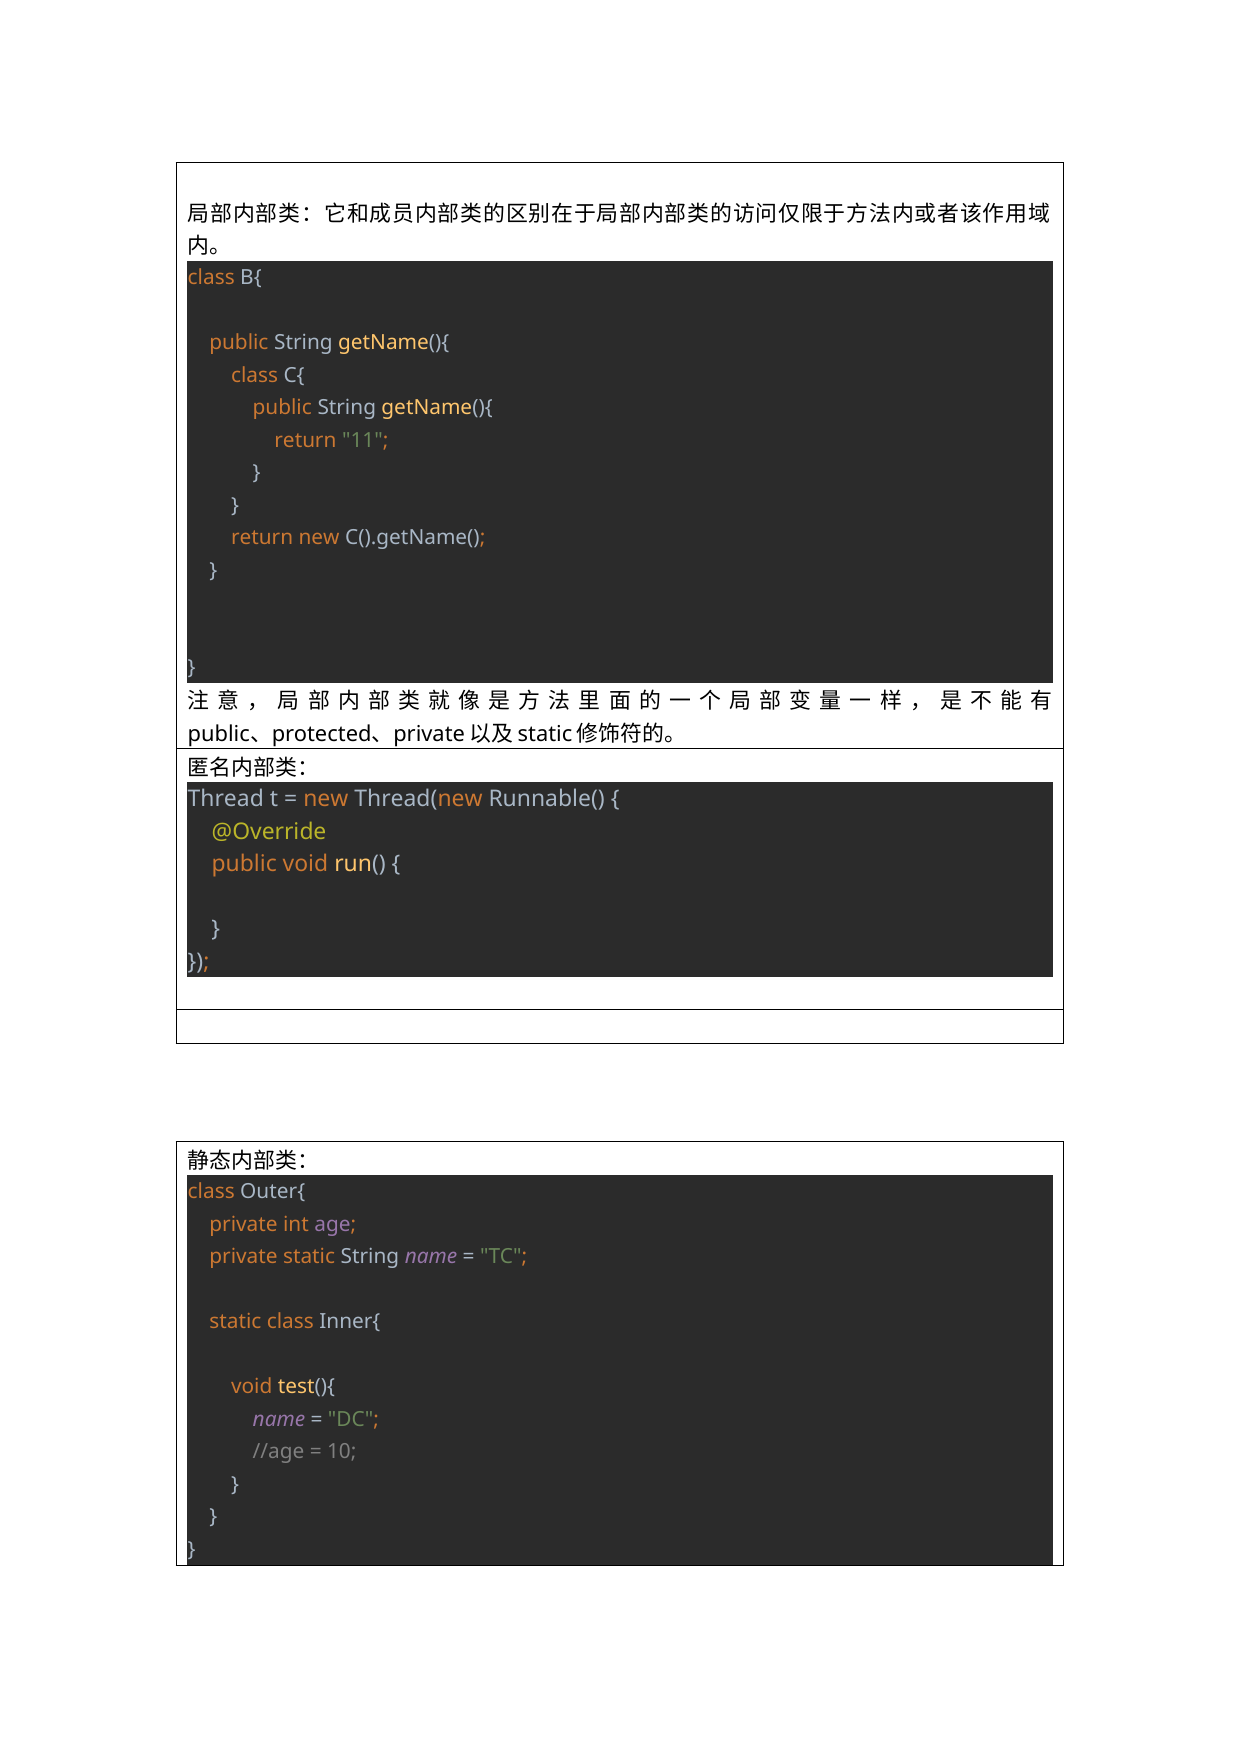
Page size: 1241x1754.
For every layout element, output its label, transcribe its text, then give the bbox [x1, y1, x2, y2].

table_cell 匿名内部类： Thread t = new Thread(new Runnable() { @Override public void run() { } }); [177, 749, 1063, 1009]
table_header 局部内部类：它和成员内部类的区别在于局部内部类的访问仅限于方法内或者该作用域内。 class B{ public String getName(){ class C{ public String getName(){ return "11"; } } return new C().getName(); } } 注意，局部内部类就像是方法里面的一个局部变量一样，是不能有public、protected、private以及static修饰符的。 [177, 163, 1063, 748]
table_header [177, 1142, 1063, 1565]
table_cell [177, 1010, 1063, 1043]
